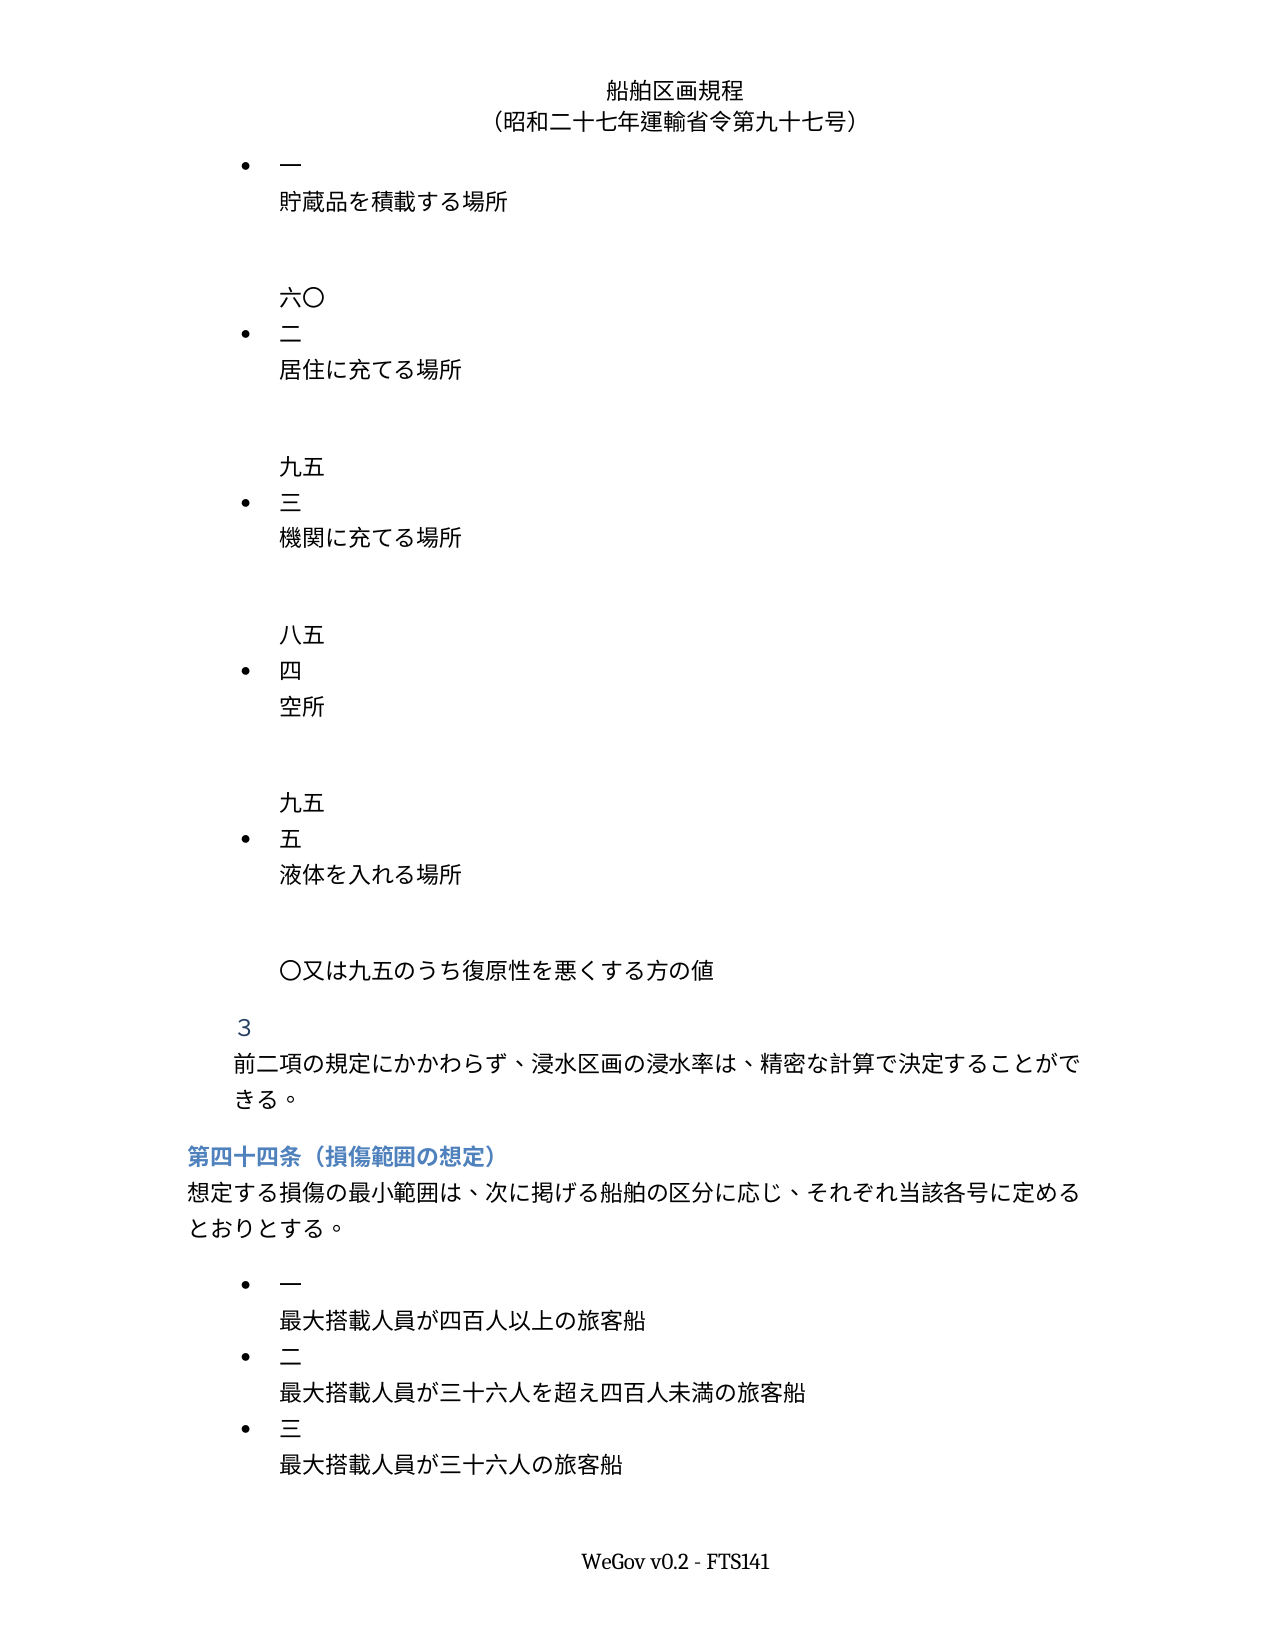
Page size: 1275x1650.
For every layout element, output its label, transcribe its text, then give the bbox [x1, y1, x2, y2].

list 二 居住に充てる場所 九五 [242, 318, 1087, 482]
list 三 機関に充てる場所 八五 [242, 486, 1087, 650]
list 一 貯蔵品を積載する場所 六〇 [242, 150, 1087, 313]
list 五 液体を入れる場所 〇又は九五のうち復原性を悪くする方の値 [242, 823, 1087, 986]
text 想定する損傷の最小範囲は、次に掲げる船舶の区分に応じ、それぞれ当該各号に定めるとおりとする。 [187, 1177, 1087, 1244]
list 三 最大搭載人員が三十六人の旅客船 [242, 1413, 1087, 1480]
subtitle 第四十四条（損傷範囲の想定） [187, 1141, 1087, 1172]
list 四 空所 九五 [242, 655, 1087, 818]
list 二 最大搭載人員が三十六人を超え四百人未満の旅客船 [242, 1341, 1087, 1408]
text 前二項の規定にかかわらず、浸水区画の浸水率は、精密な計算で決定することができる。 [233, 1048, 1087, 1115]
list 一 最大搭載人員が四百人以上の旅客船 [242, 1269, 1087, 1336]
subtitle ３ [233, 1012, 1087, 1043]
